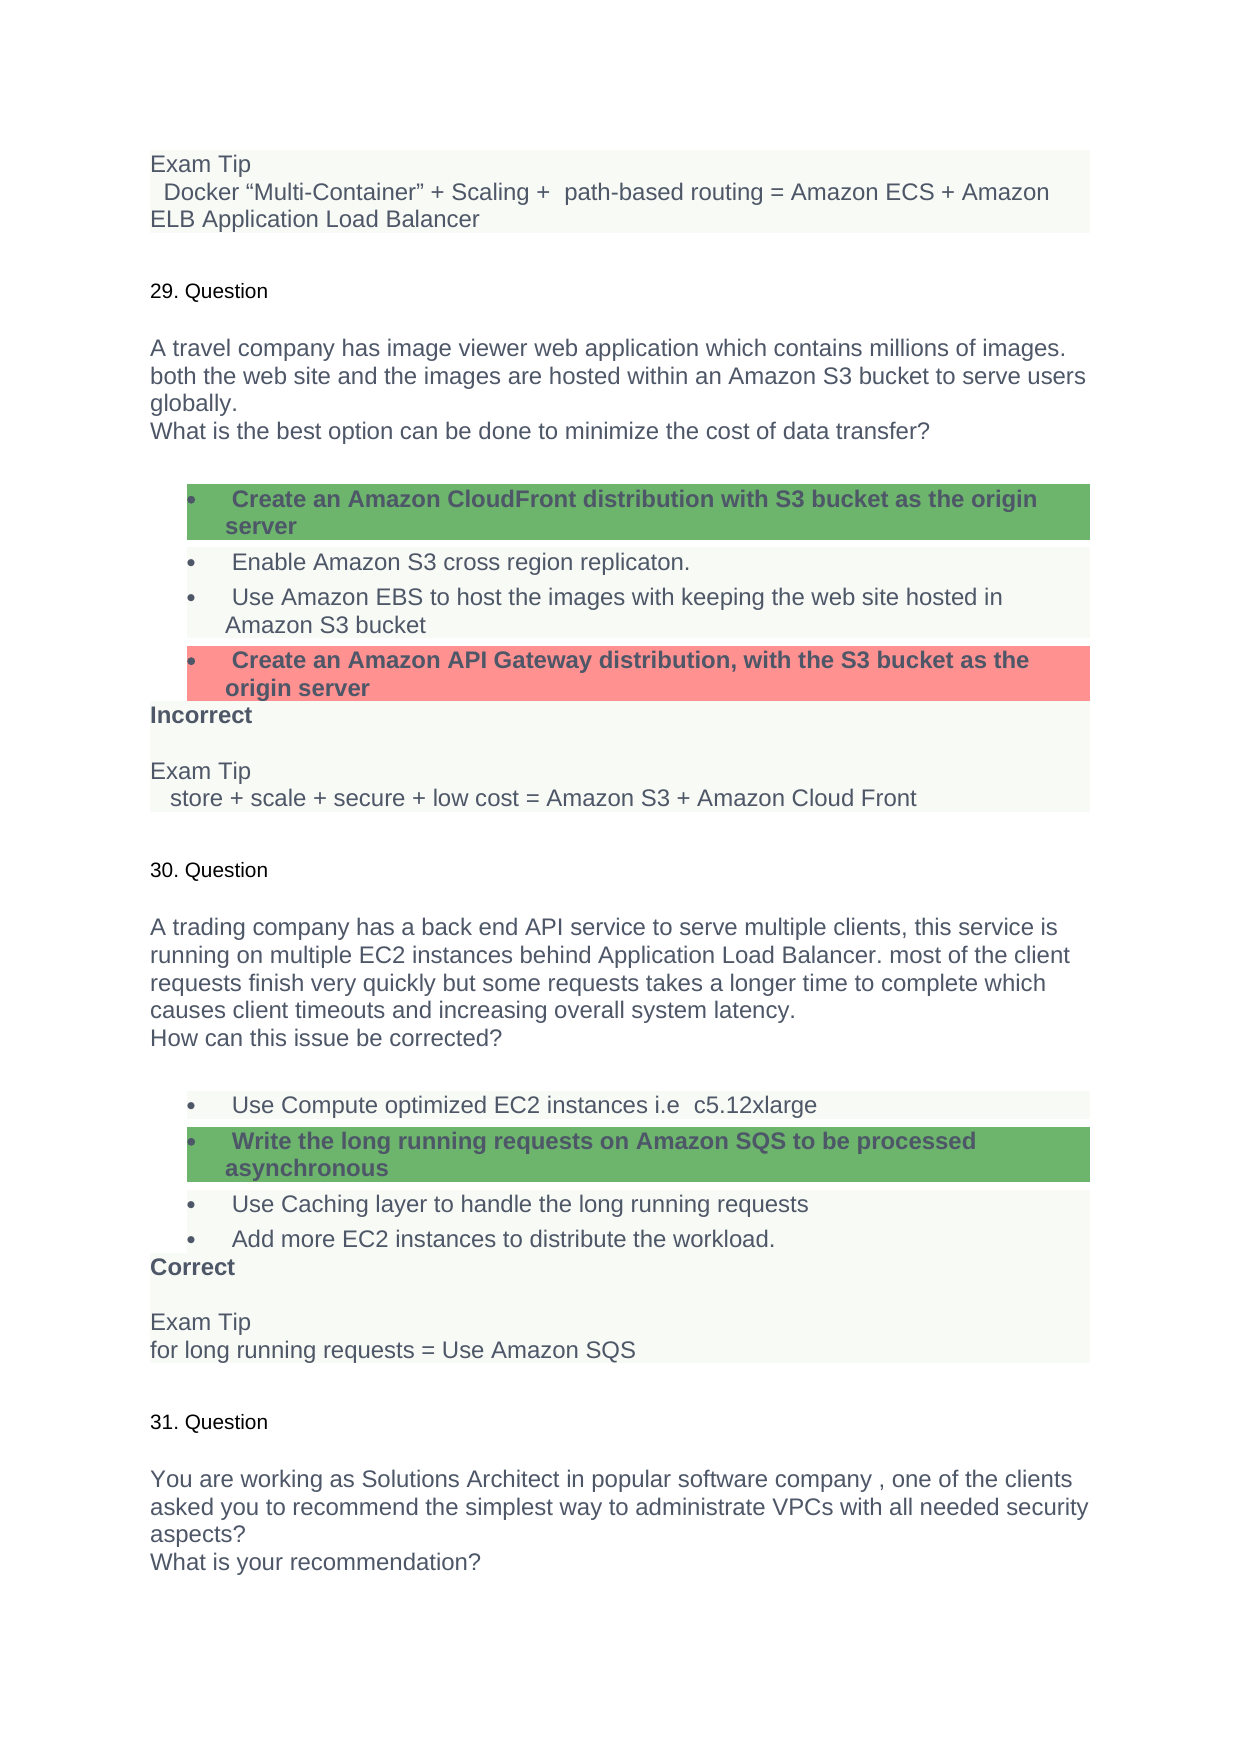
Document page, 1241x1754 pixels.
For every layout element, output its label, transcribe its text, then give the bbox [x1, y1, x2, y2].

text 31. Question [150, 1403, 1090, 1433]
text Exam Tip Docker “Multi-Container” + Scaling + path-based routing = Amazon ECS + Amazon ELB Application Load Balancer [150, 150, 1090, 233]
text A trading company has a back end API service to serve multiple clients, this service is running on multiple EC2 instances behind Application Load Balancer. most of the client requests finish very quickly but some requests takes a longer time to complete which causes client timeouts and increasing overall system latency. How can this issue be corrected? [150, 913, 1090, 1051]
text You are working as Solutions Architect in popular software company , one of the clients asked you to recommend the simplest way to administrate VPCs with all needed security aspects? What is your recommendation? [150, 1465, 1090, 1575]
list Enable Amazon S3 cross region replicaton. [187, 547, 1090, 575]
text Exam Tip store + scale + secure + low cost = Amazon S3 + Amazon Cloud Front [150, 757, 1090, 812]
text Exam Tip for long running requests = Use Amazon SQS [150, 1308, 1090, 1363]
list Use Compute optimized EC2 instances i.e c5.12xlarge [187, 1091, 1090, 1119]
list Create an Amazon API Gateway distribution, with the S3 bucket as the origin server [187, 646, 1090, 701]
list Use Caching layer to handle the long running requests [187, 1190, 1090, 1217]
list Create an Amazon CloudFront distribution with S3 bucket as the origin server [187, 484, 1090, 540]
text A travel company has image viewer web application which contains millions of images. both the web site and the images are hosted within an Amazon S3 bucket to serve users globally. What is the best option can be done to minimize the cost of data transfer? [150, 334, 1090, 444]
text Incorrect [150, 701, 1090, 757]
text 30. Question [150, 852, 1090, 882]
list Write the long running requests on Amazon SQS to be processed asynchronous [187, 1127, 1090, 1182]
text Correct [150, 1253, 1090, 1308]
text 29. Question [150, 273, 1090, 303]
list Use Amazon EBS to host the images with keeping the web site hosted in Amazon S3 bucket [187, 583, 1090, 638]
list Add more EC2 instances to distribute the workload. [187, 1225, 1090, 1253]
